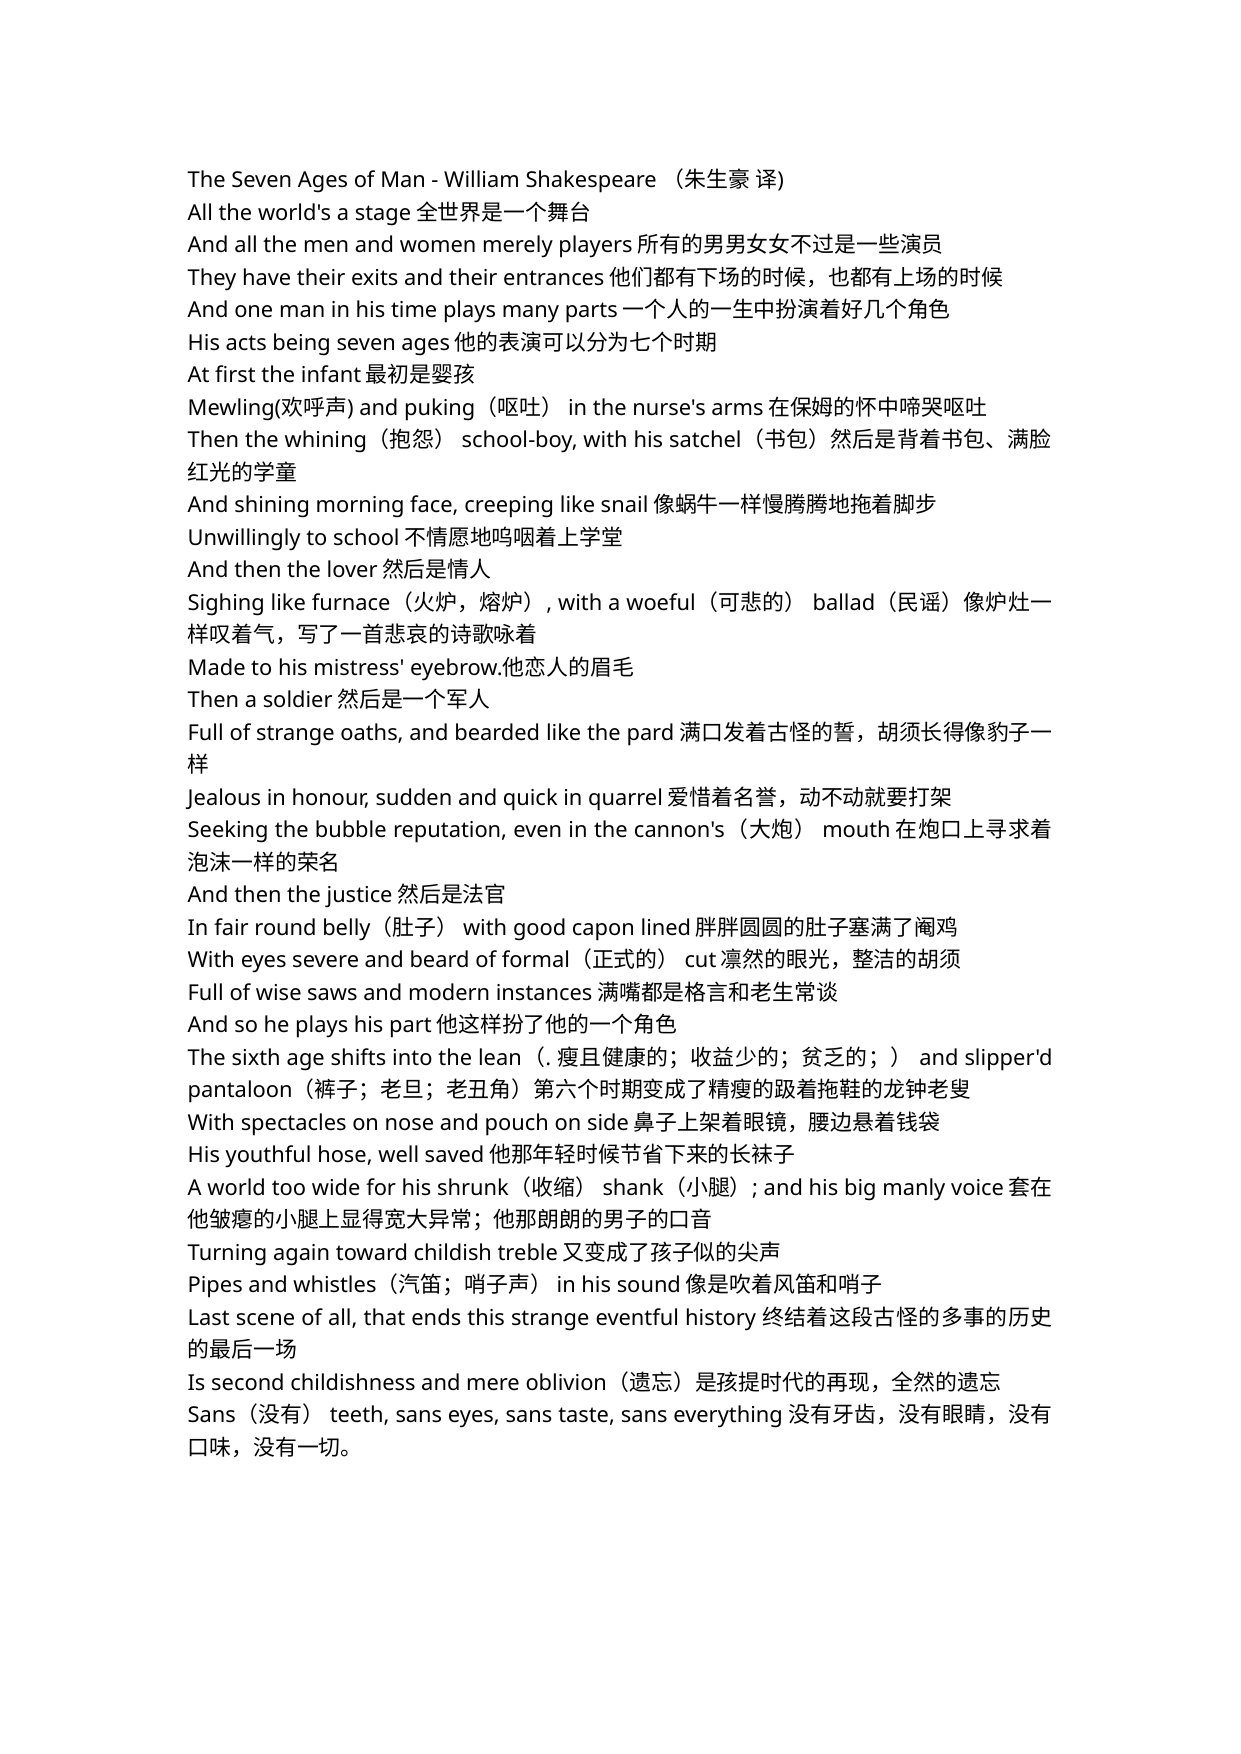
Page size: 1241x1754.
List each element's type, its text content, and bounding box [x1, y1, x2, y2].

text The Seven Ages of Man - William Shakespeare （朱生豪 译) All the world's a stage全世界是一个舞台 And all the men and women merely players所有的男男女女不过是一些演员 They have their exits and their entrances他们都有下场的时候，也都有上场的时候 And one man in his time plays many parts一个人的一生中扮演着好几个角色 His acts being seven ages他的表演可以分为七个时期 At first the infant最初是婴孩 Mewling(欢呼声) and puking（呕吐） in the nurse's arms在保姆的怀中啼哭呕吐 Then the whining（抱怨） school-boy, with his satchel（书包）然后是背着书包、满脸红光的学童 And shining morning face, creeping like snail像蜗牛一样慢腾腾地拖着脚步 Unwillingly to school不情愿地呜咽着上学堂 And then the lover然后是情人 Sighing like furnace（火炉，熔炉）, with a woeful（可悲的） ballad（民谣）像炉灶一样叹着气，写了一首悲哀的诗歌咏着 Made to his mistress' eyebrow.他恋人的眉毛 Then a soldier然后是一个军人 Full of strange oaths, and bearded like the pard满口发着古怪的誓，胡须长得像豹子一样 Jealous in honour, sudden and quick in quarrel爱惜着名誉，动不动就要打架 Seeking the bubble reputation, even in the cannon's（大炮） mouth在炮口上寻求着泡沫一样的荣名 And then the justice然后是法官 In fair round belly（肚子） with good capon lined胖胖圆圆的肚子塞满了阉鸡 With eyes severe and beard of formal（正式的） cut凛然的眼光，整洁的胡须 Full of wise saws and modern instances满嘴都是格言和老生常谈 And so he plays his part他这样扮了他的一个角色 The sixth age shifts into the lean（. 瘦且健康的；收益少的；贫乏的；） and slipper'd pantaloon（裤子；老旦；老丑角）第六个时期变成了精瘦的趿着拖鞋的龙钟老叟 With spectacles on nose and pouch on side鼻子上架着眼镜，腰边悬着钱袋 His youthful hose, well saved他那年轻时候节省下来的长袜子 A world too wide for his shrunk（收缩） shank（小腿）; and his big manly voice套在他皱瘪的小腿上显得宽大异常；他那朗朗的男子的口音 Turning again toward childish treble又变成了孩子似的尖声 Pipes and whistles（汽笛；哨子声） in his sound像是吹着风笛和哨子 Last scene of all, that ends this strange eventful history终结着这段古怪的多事的历史的最后一场 Is second childishness and mere oblivion（遗忘）是孩提时代的再现，全然的遗忘 Sans（没有） teeth, sans eyes, sans taste, sans everything没有牙齿，没有眼睛，没有口味，没有一切。 [187, 162, 1053, 1462]
